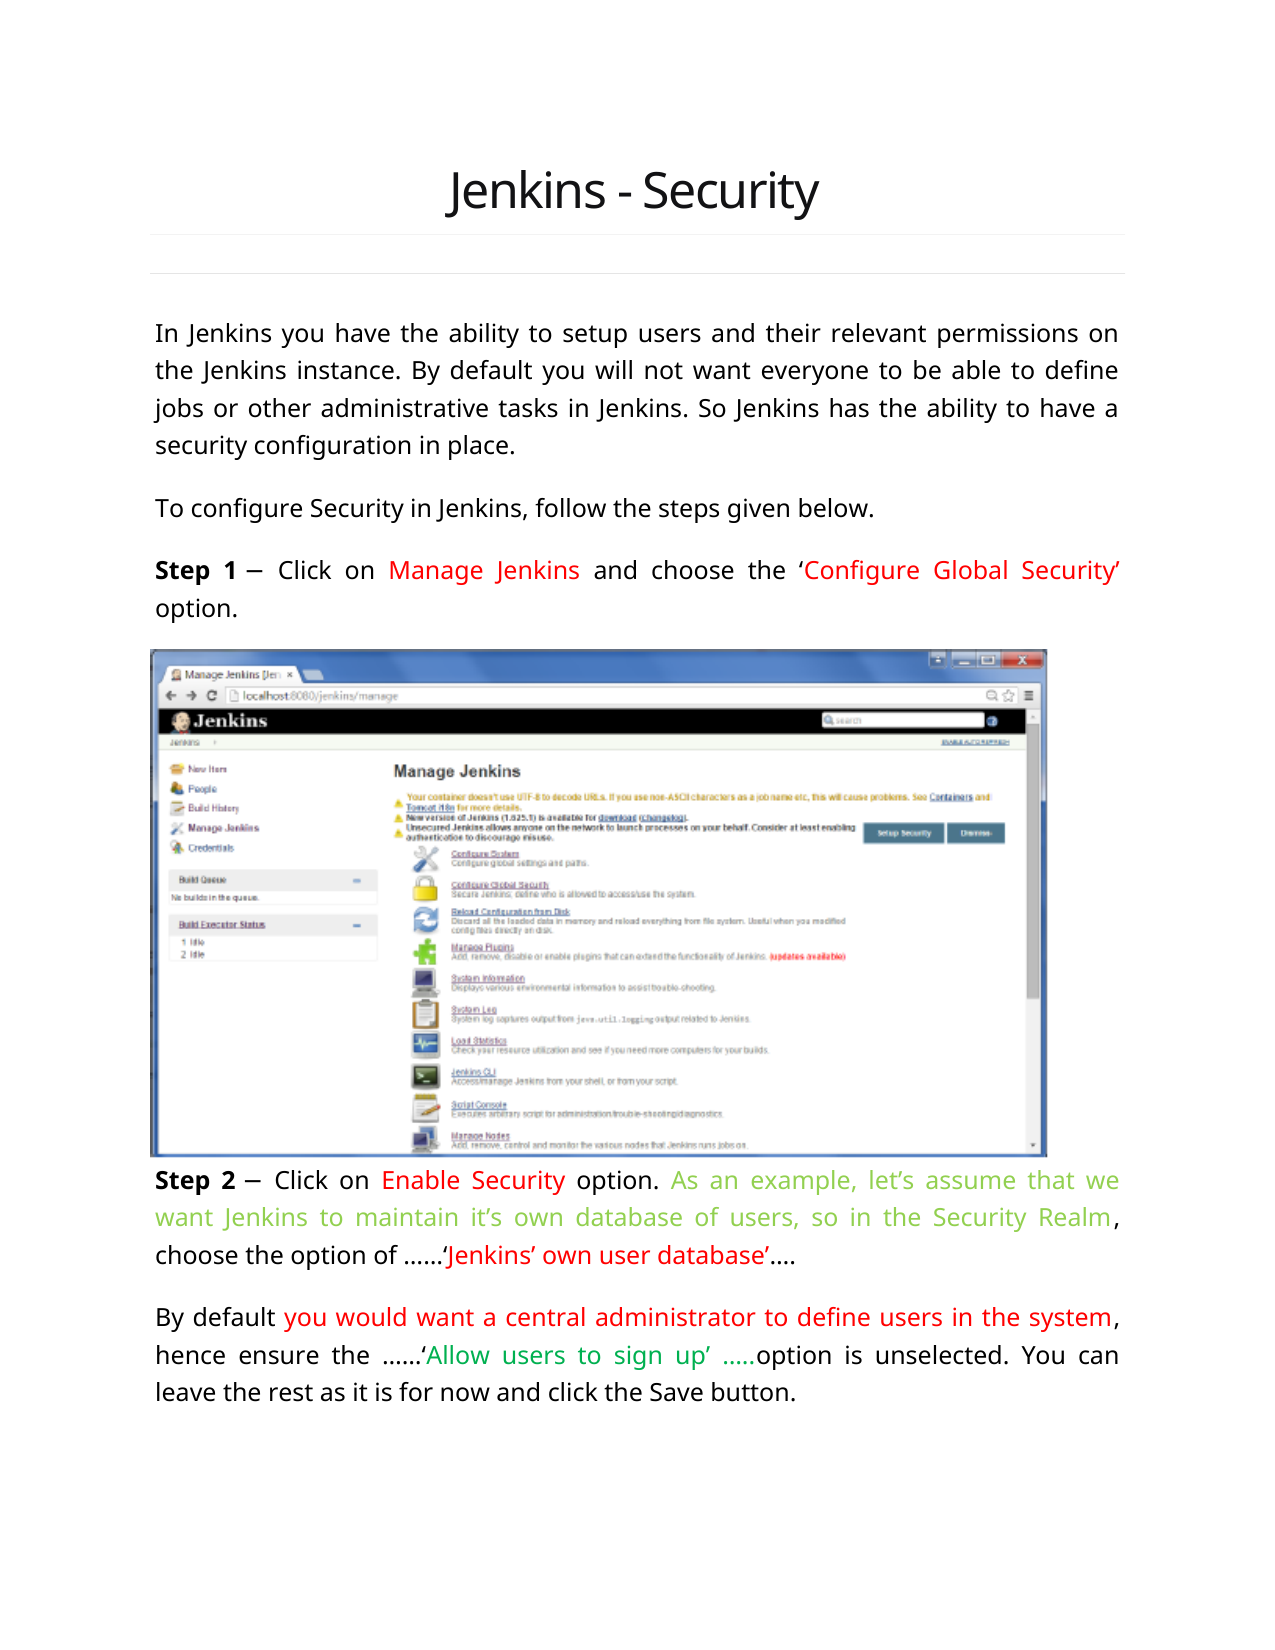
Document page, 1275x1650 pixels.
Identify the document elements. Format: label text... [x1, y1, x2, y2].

text In Jenkins you have the ability to setup users and their relevant permissions on the Jenkins instance. By default you will not want everyone to be able to define jobs or other administrative tasks in Jenkins. So Jenkins has the ability to have a security configuration in place. [155, 312, 1120, 462]
text Step 2 − Click on Enable Security option. As an example, let’s assume that we want Jenkins to maintain it’s own database of users, so in the Security Realm, choose the option of ……‘Jenkins’ own user database’…. [155, 1159, 1120, 1271]
text To configure Security in Jenkins, follow the steps given below. [155, 487, 1120, 524]
text Step 1 − Click on Manage Jenkins and choose the ‘Configure Global Security’ option. [155, 549, 1120, 624]
text By default you would want a central administrator to define users in the system, hence ensure the ……‘Allow users to sign up’ …..option is unselected. You can leave the rest as it is for now and click the Save button. [155, 1296, 1120, 1409]
picture [150, 649, 1049, 1159]
text Jenkins - Security [150, 155, 1120, 223]
